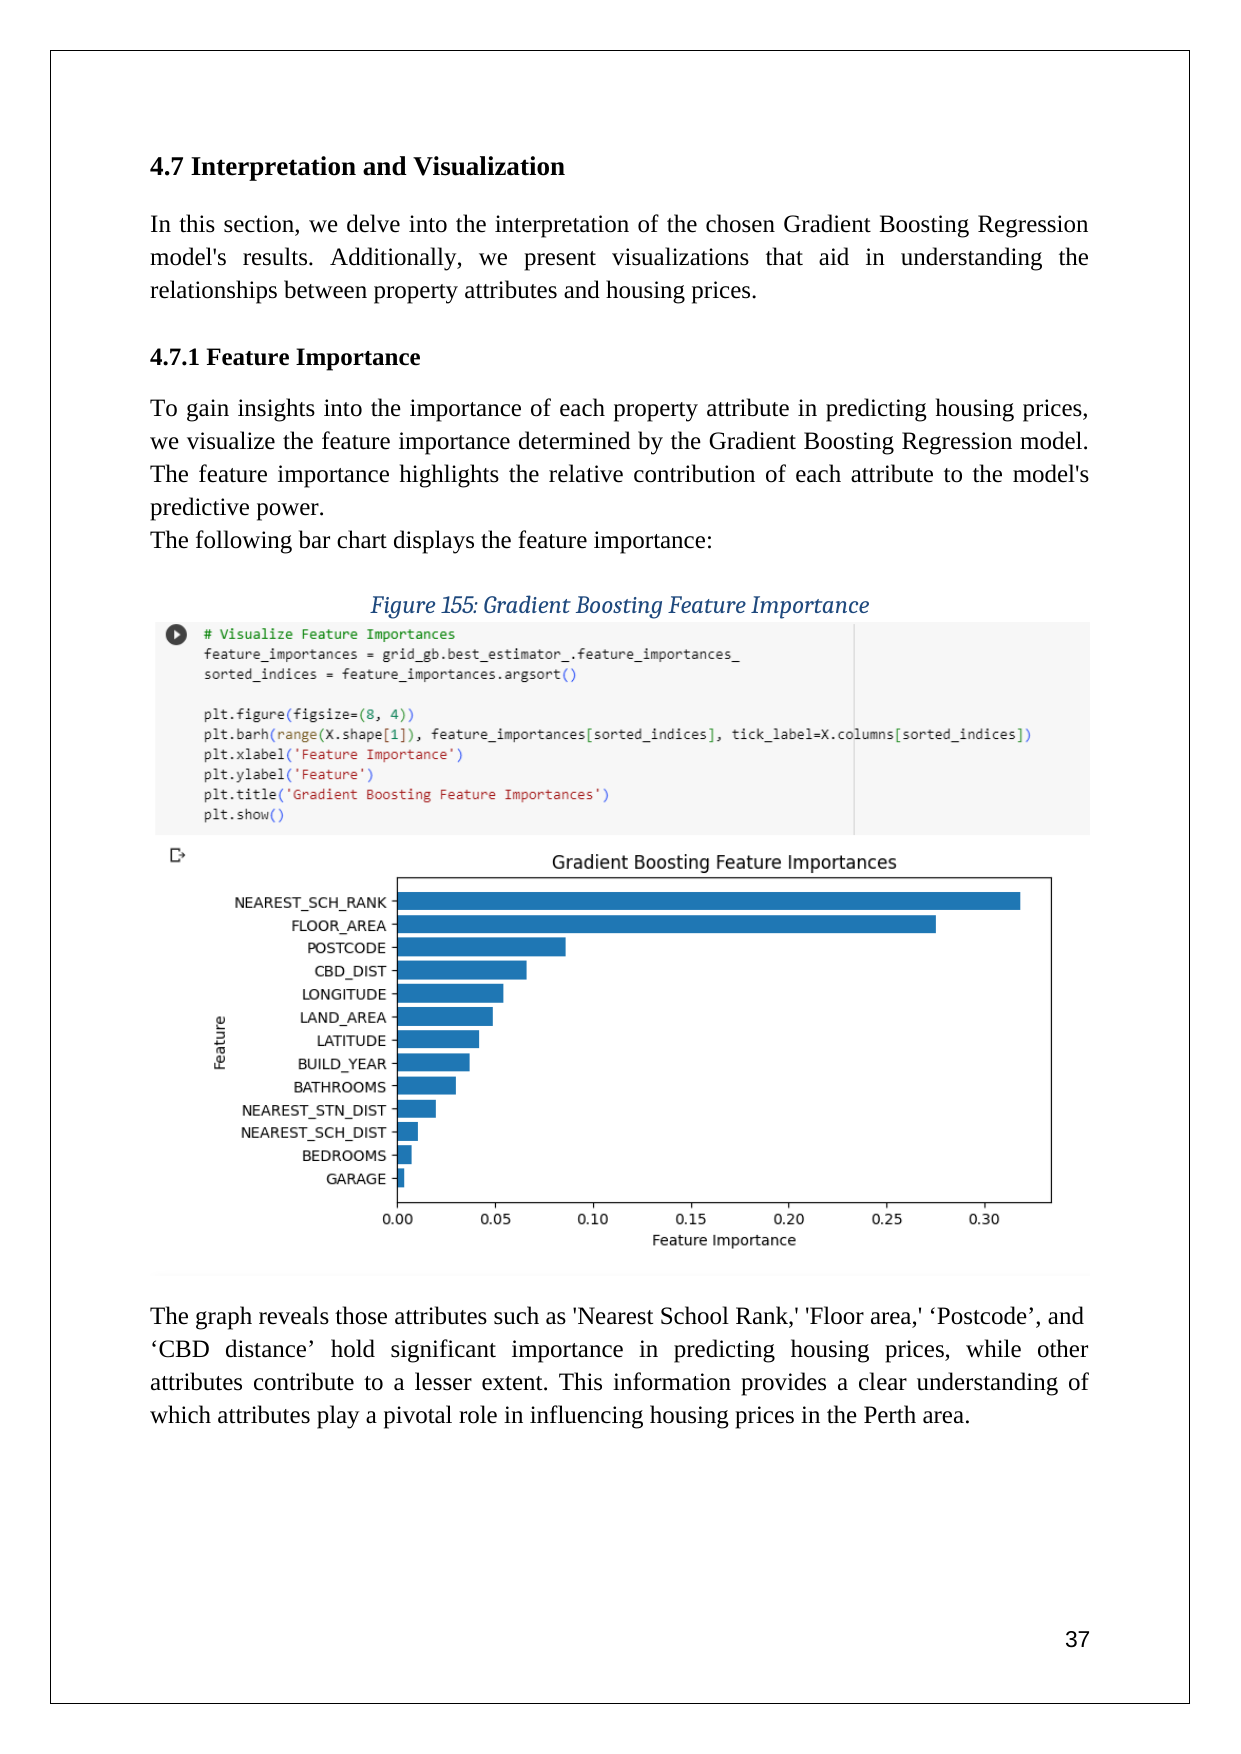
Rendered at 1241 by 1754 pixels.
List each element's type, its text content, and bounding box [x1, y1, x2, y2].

text The following bar chart displays the feature importance: [150, 525, 1090, 554]
subtitle 4.7 Interpretation and Visualization [150, 150, 1090, 181]
subtitle 4.7.1 Feature Importance [150, 342, 1090, 370]
text The graph reveals those attributes such as 'Nearest School Rank,' 'Floor area,' ‘Postcode’, and [150, 1276, 1090, 1330]
picture [150, 622, 1090, 1276]
text ‘CBD distance’ hold significant importance in predicting housing prices, while other attributes contribute to a lesser extent. This information provides a clear understanding of which attributes play a pivotal role in influencing housing prices in the Perth area. [150, 1334, 1090, 1429]
text To gain insights into the importance of each property attribute in predicting housing prices, we visualize the feature importance determined by the Gradient Boosting Regression model. The feature importance highlights the relative contribution of each attribute to the model's predictive power. [150, 393, 1090, 521]
text In this section, we delve into the interpretation of the chosen Gradient Boosting Regression model's results. Additionally, we present visualizations that aid in understanding the relationships between property attributes and housing prices. [150, 209, 1090, 304]
